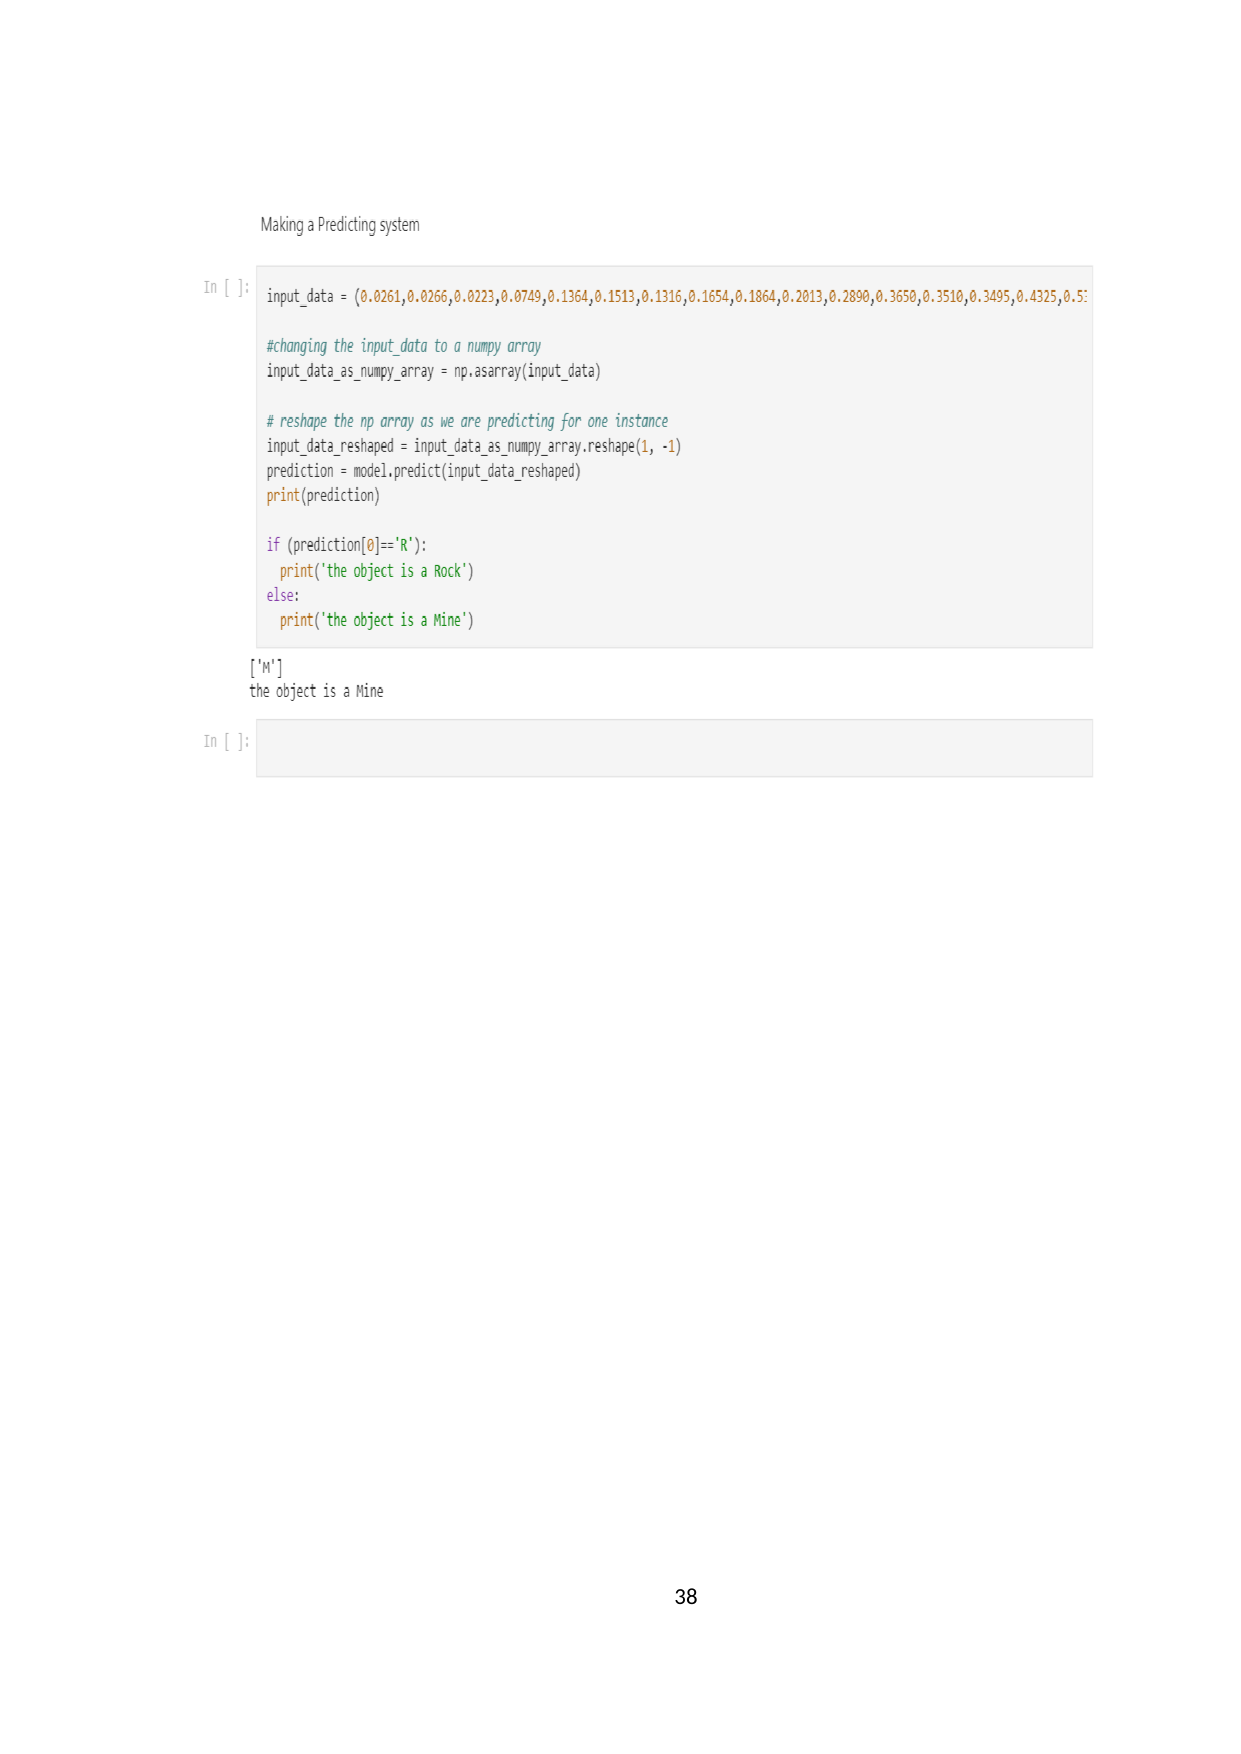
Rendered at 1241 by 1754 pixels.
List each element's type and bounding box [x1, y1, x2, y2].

picture [186, 206, 1097, 788]
